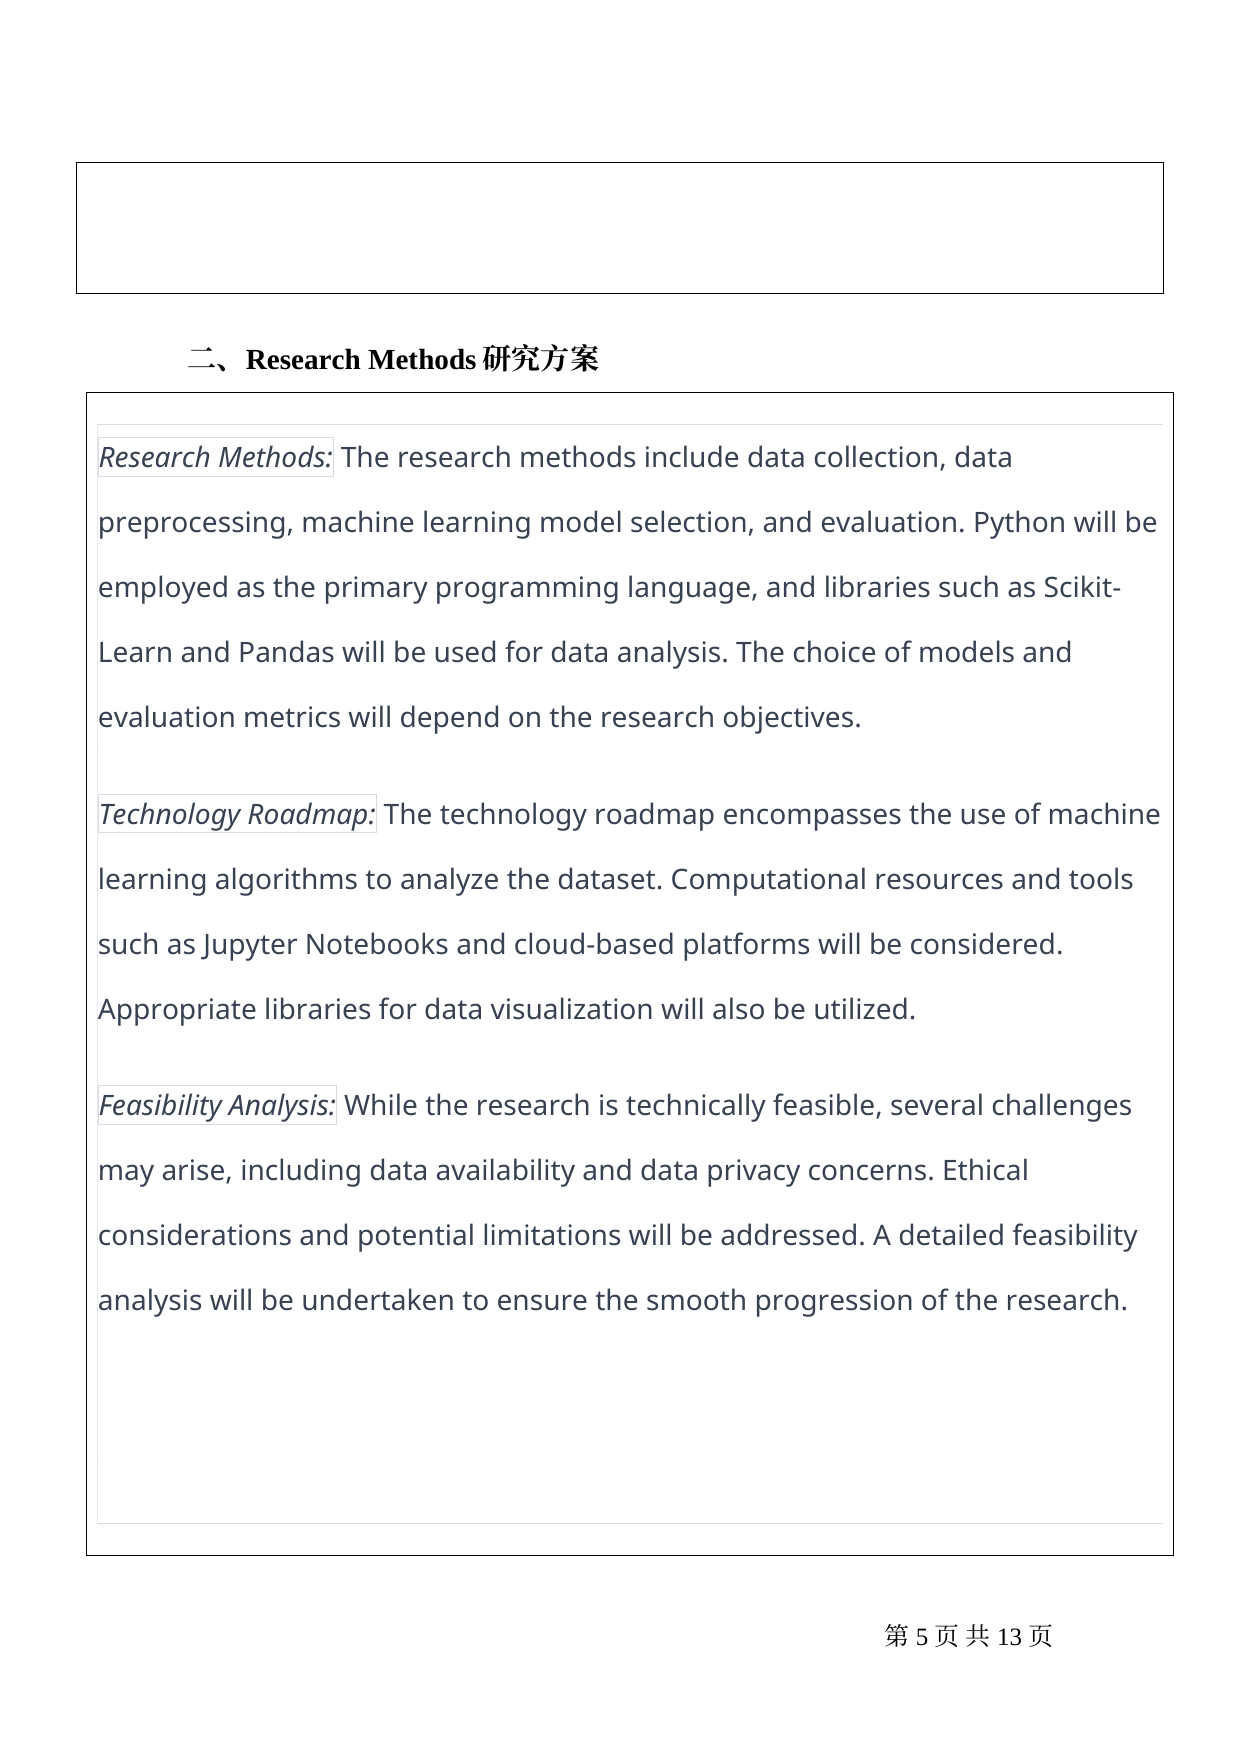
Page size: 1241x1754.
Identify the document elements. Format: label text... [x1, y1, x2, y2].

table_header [77, 163, 1163, 293]
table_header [87, 393, 1173, 1555]
text 二、Research Methods研究方案 [187, 327, 1053, 392]
